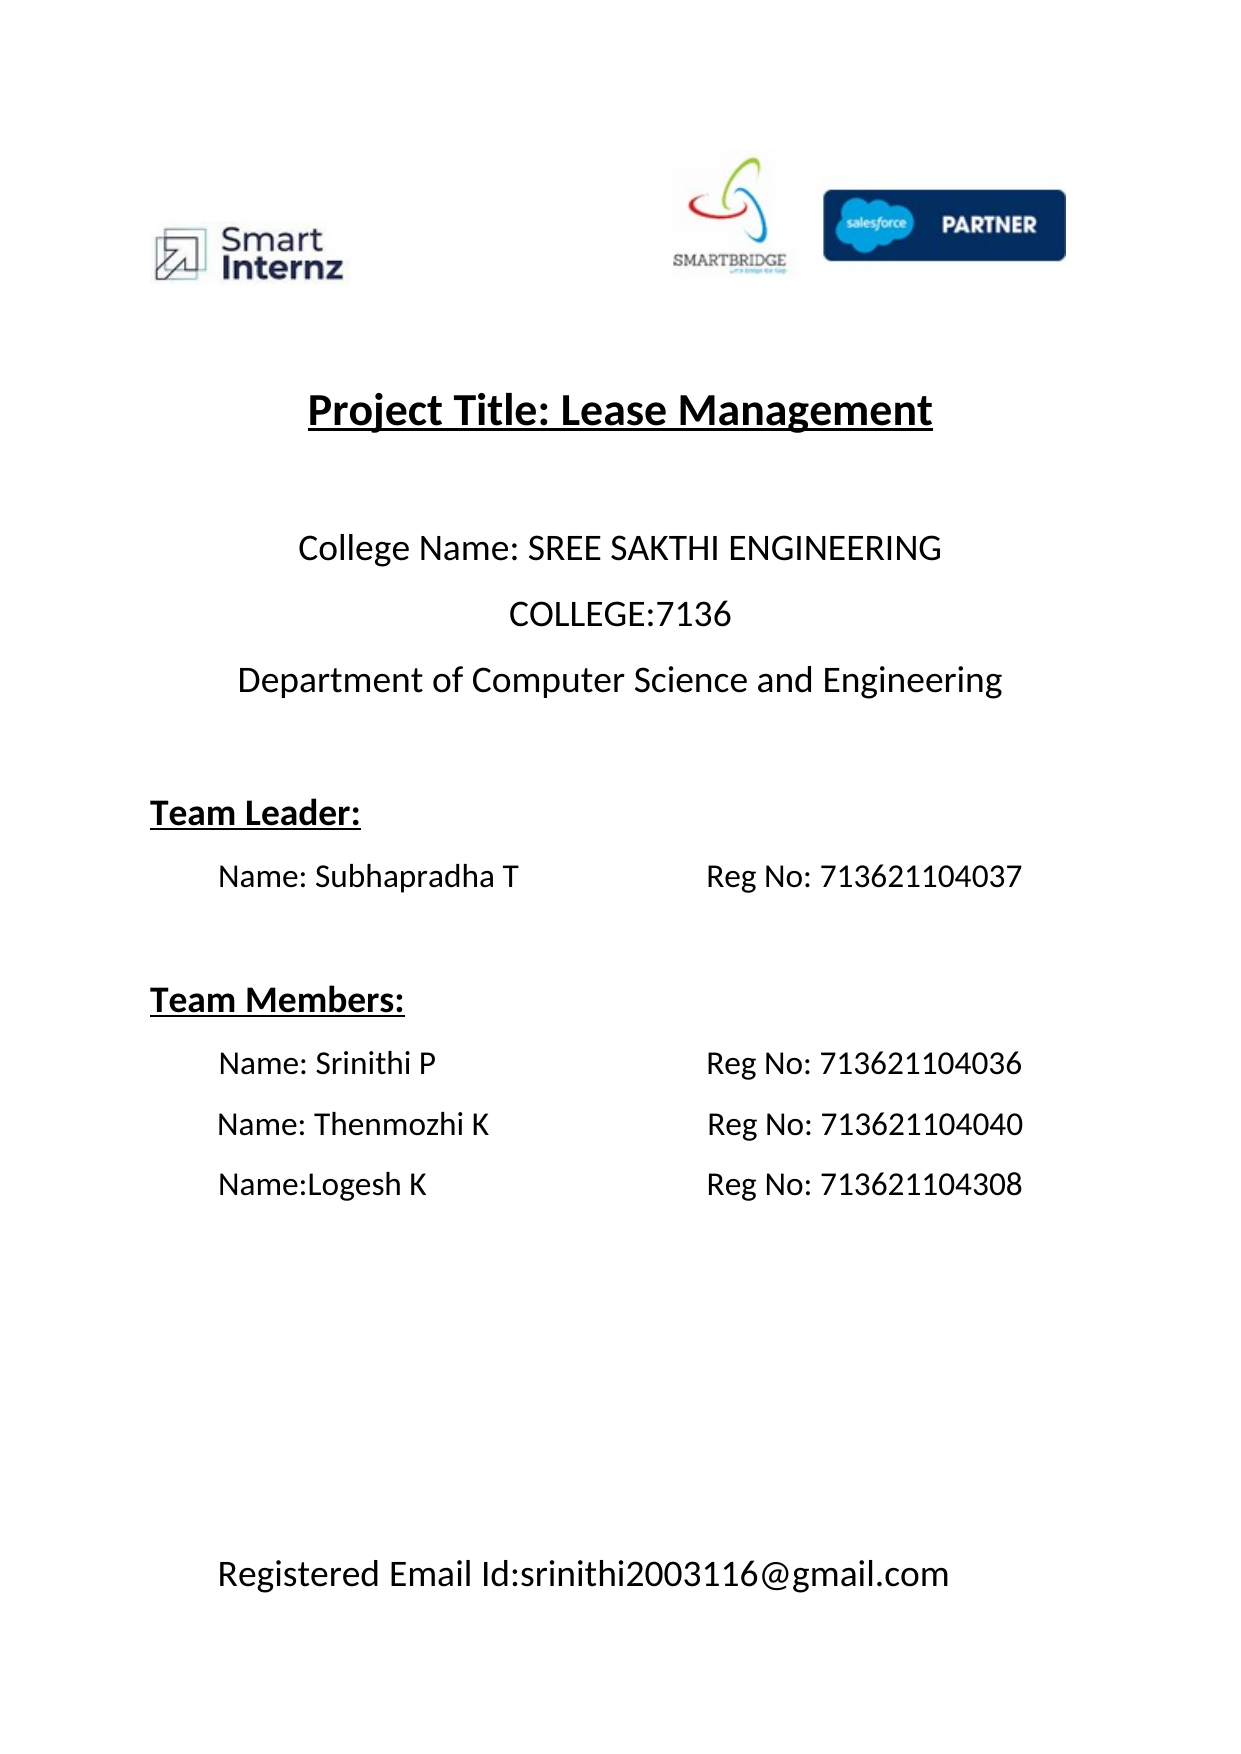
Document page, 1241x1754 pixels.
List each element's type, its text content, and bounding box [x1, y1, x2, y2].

text Department of Computer Science and Engineering [139, 656, 1101, 702]
text College Name: SREE SAKTHI ENGINEERING COLLEGE:7136 [264, 524, 977, 636]
text Name: Thenmozhi K Reg No: 713621104040 [217, 1103, 1121, 1143]
text Registered Email Id:srinithi2003116@gmail.com [150, 1549, 1121, 1595]
text Name: Srinithi P Reg No: 713621104036 [218, 1042, 1121, 1082]
subtitle Team Members: [150, 976, 1121, 1022]
picture [150, 221, 350, 285]
picture [672, 150, 1066, 285]
text Name: Subhapradha T Reg No: 713621104037 [139, 854, 1100, 895]
text Name:Logesh K Reg No: 713621104308 [218, 1163, 1121, 1204]
title Project Title: Lease Management [264, 381, 977, 437]
subtitle Team Leader: [150, 788, 1121, 834]
